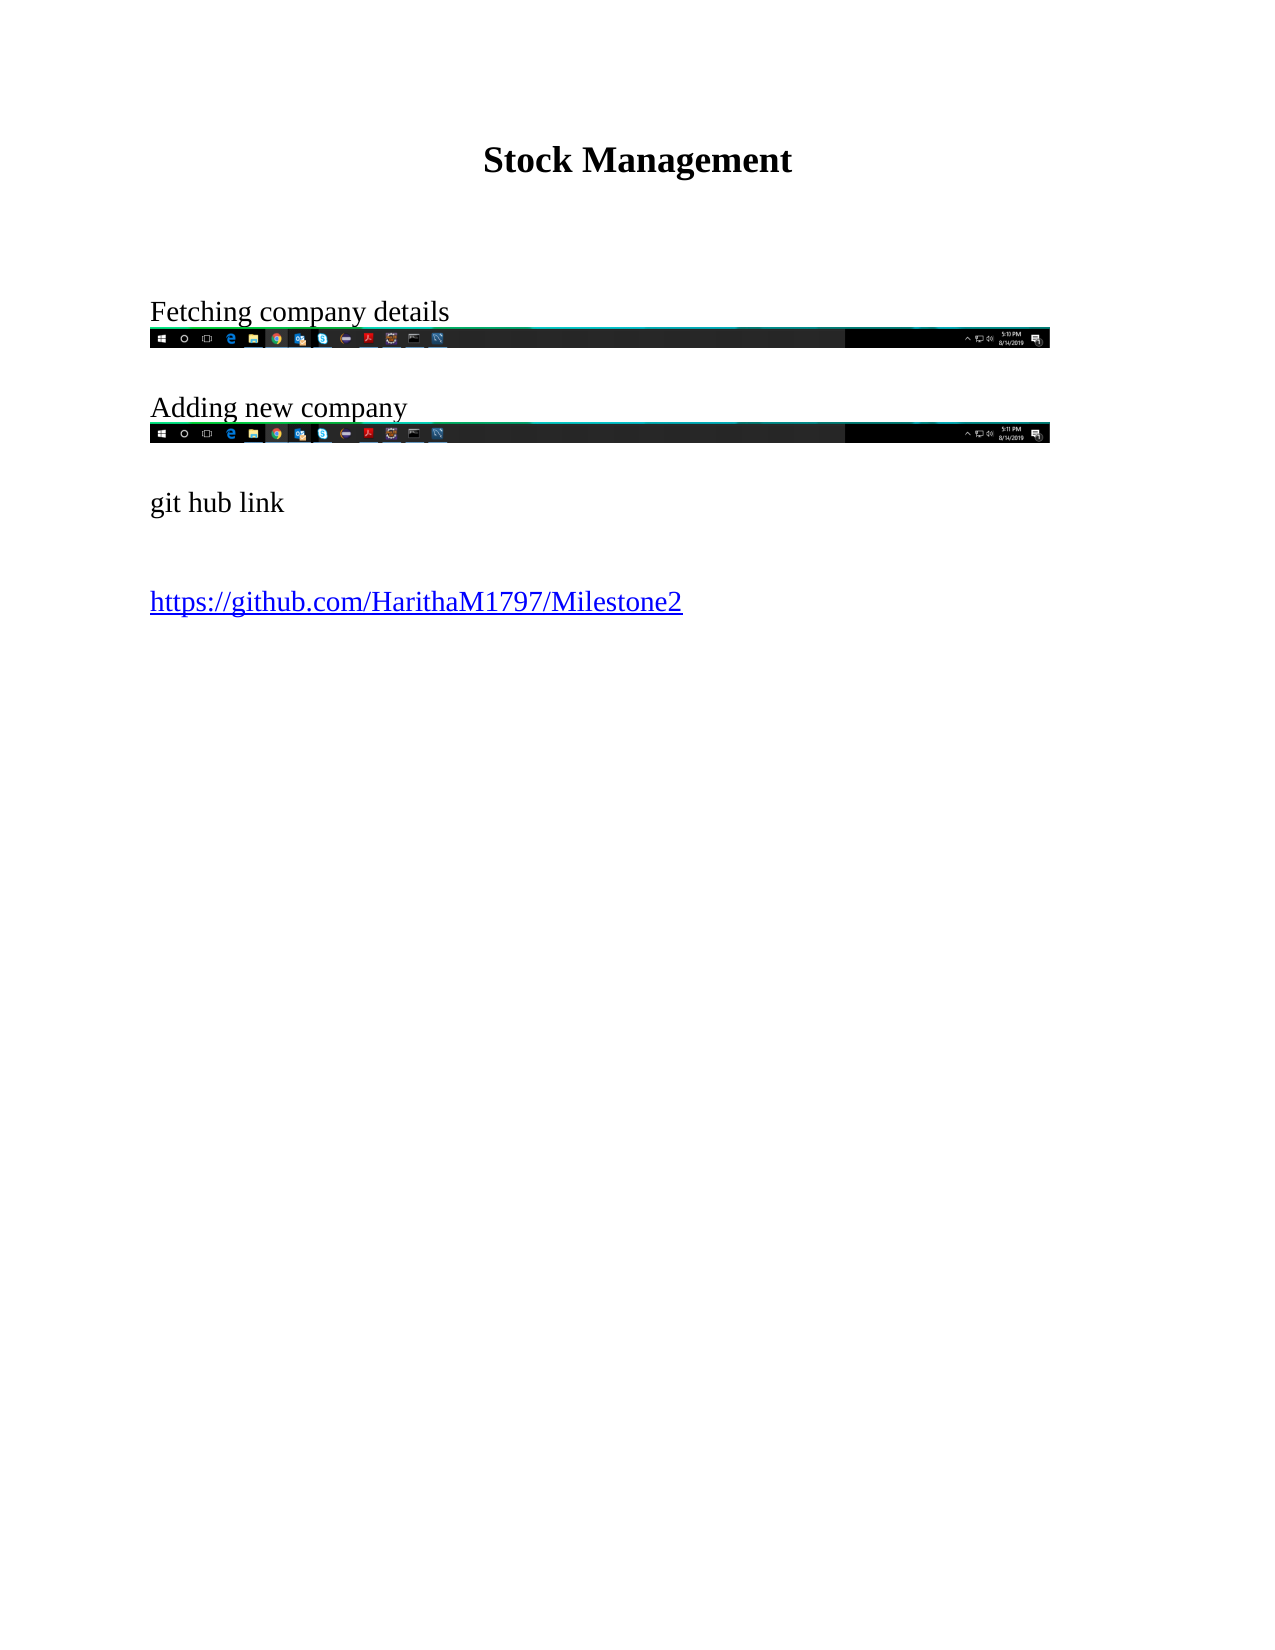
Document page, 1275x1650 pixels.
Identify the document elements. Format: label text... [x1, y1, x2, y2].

text https://github.com/HarithaM1797/Milestone2 [150, 589, 1125, 617]
text Fetching company details [150, 299, 1125, 327]
text Stock Management [150, 150, 1125, 179]
text Adding new company [150, 394, 1125, 423]
text git hub link [150, 489, 1125, 518]
